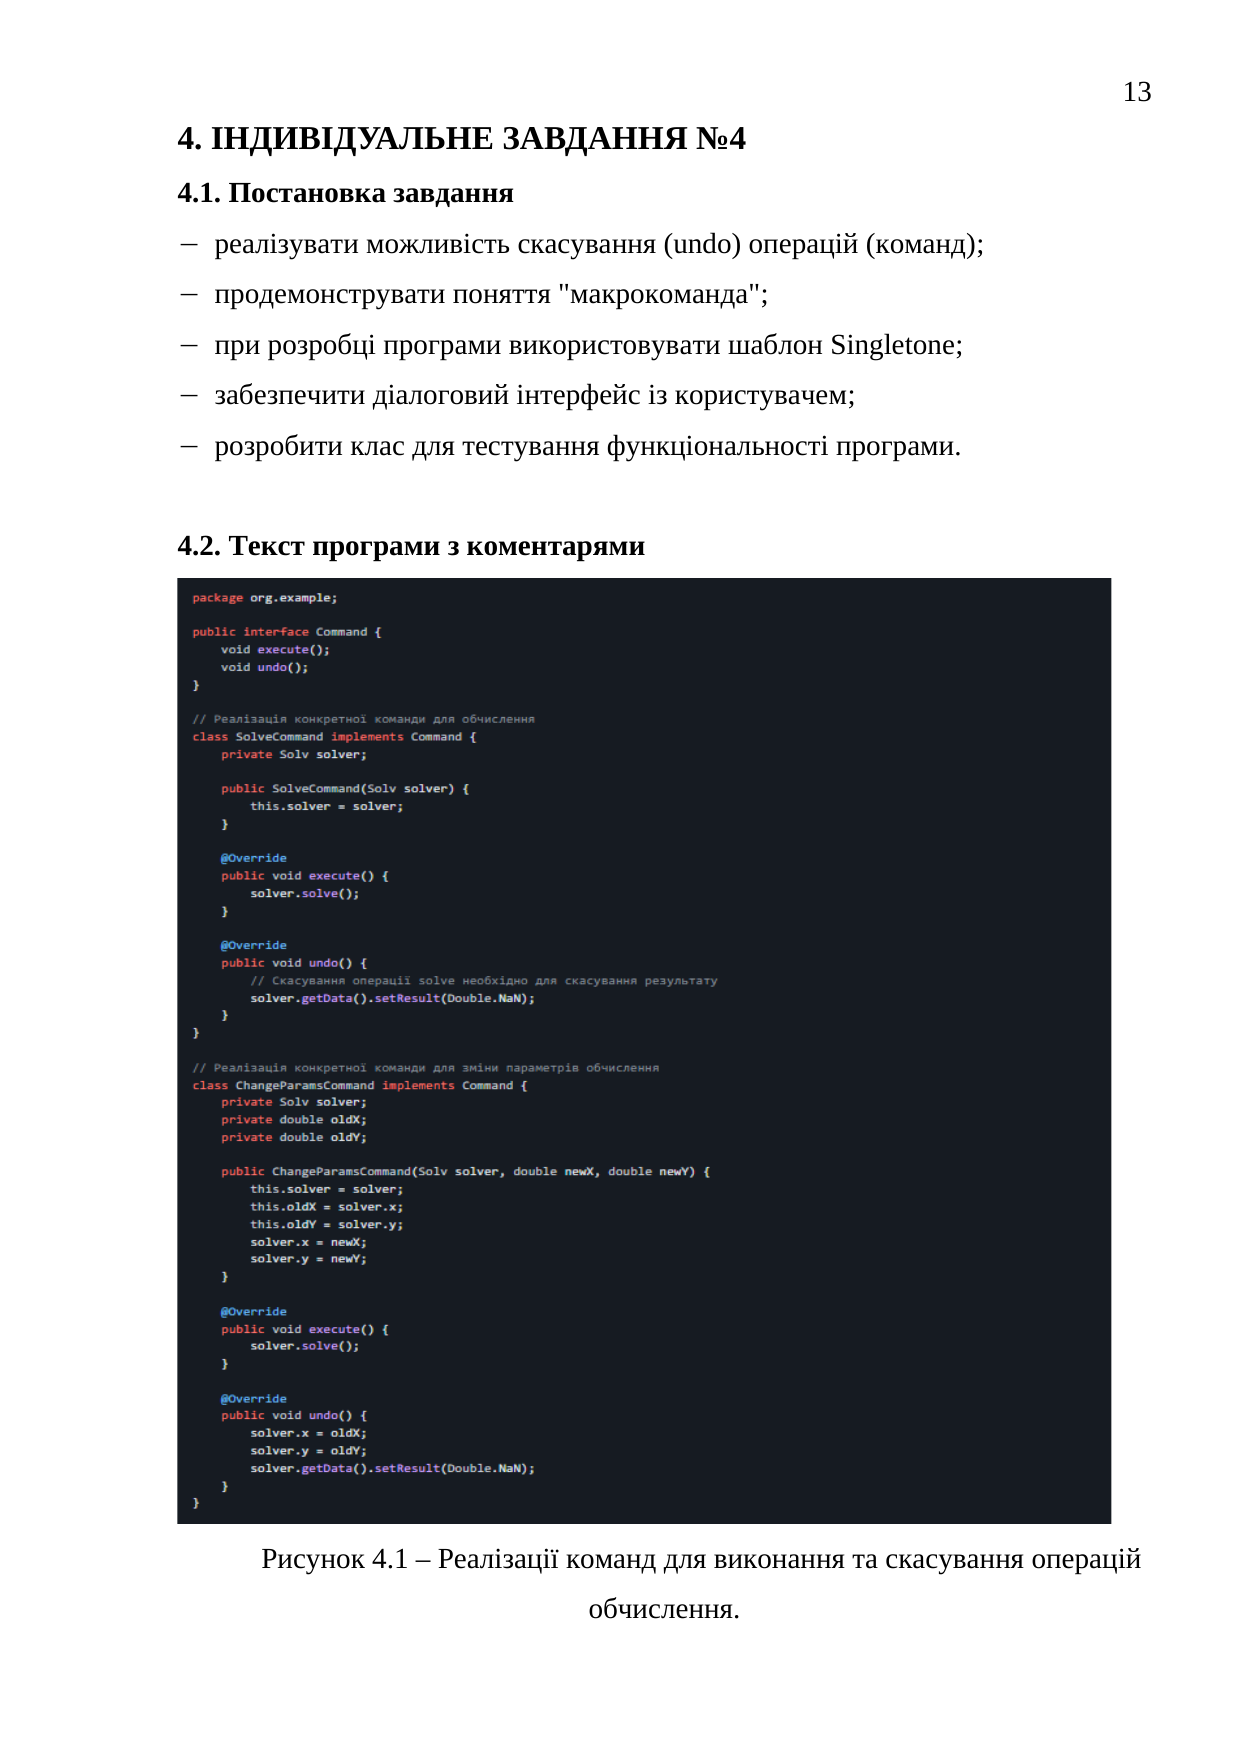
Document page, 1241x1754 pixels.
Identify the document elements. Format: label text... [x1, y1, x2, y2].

text Рисунок 4.1 – Реалізації команд для виконання та скасування операцій обчислення. [177, 1541, 1152, 1624]
list реалізувати можливість скасування (undo) операцій (команд); [177, 226, 1152, 259]
picture [177, 578, 1112, 1524]
list при розробці програми використовувати шаблон Singletone; [177, 327, 1152, 360]
subtitle 4.1. Постановка завдання [177, 176, 1152, 209]
list розробити клас для тестування функціональності програми. [177, 428, 1152, 461]
list продемонструвати поняття "макрокоманда"; [177, 276, 1152, 310]
text 4. ІНДИВІДУАЛЬНЕ ЗАВДАННЯ №4 [177, 118, 1152, 156]
subtitle 4.2. Текст програми з коментарями [177, 528, 1152, 562]
list забезпечити діалоговий інтерфейс із користувачем; [177, 377, 1152, 411]
